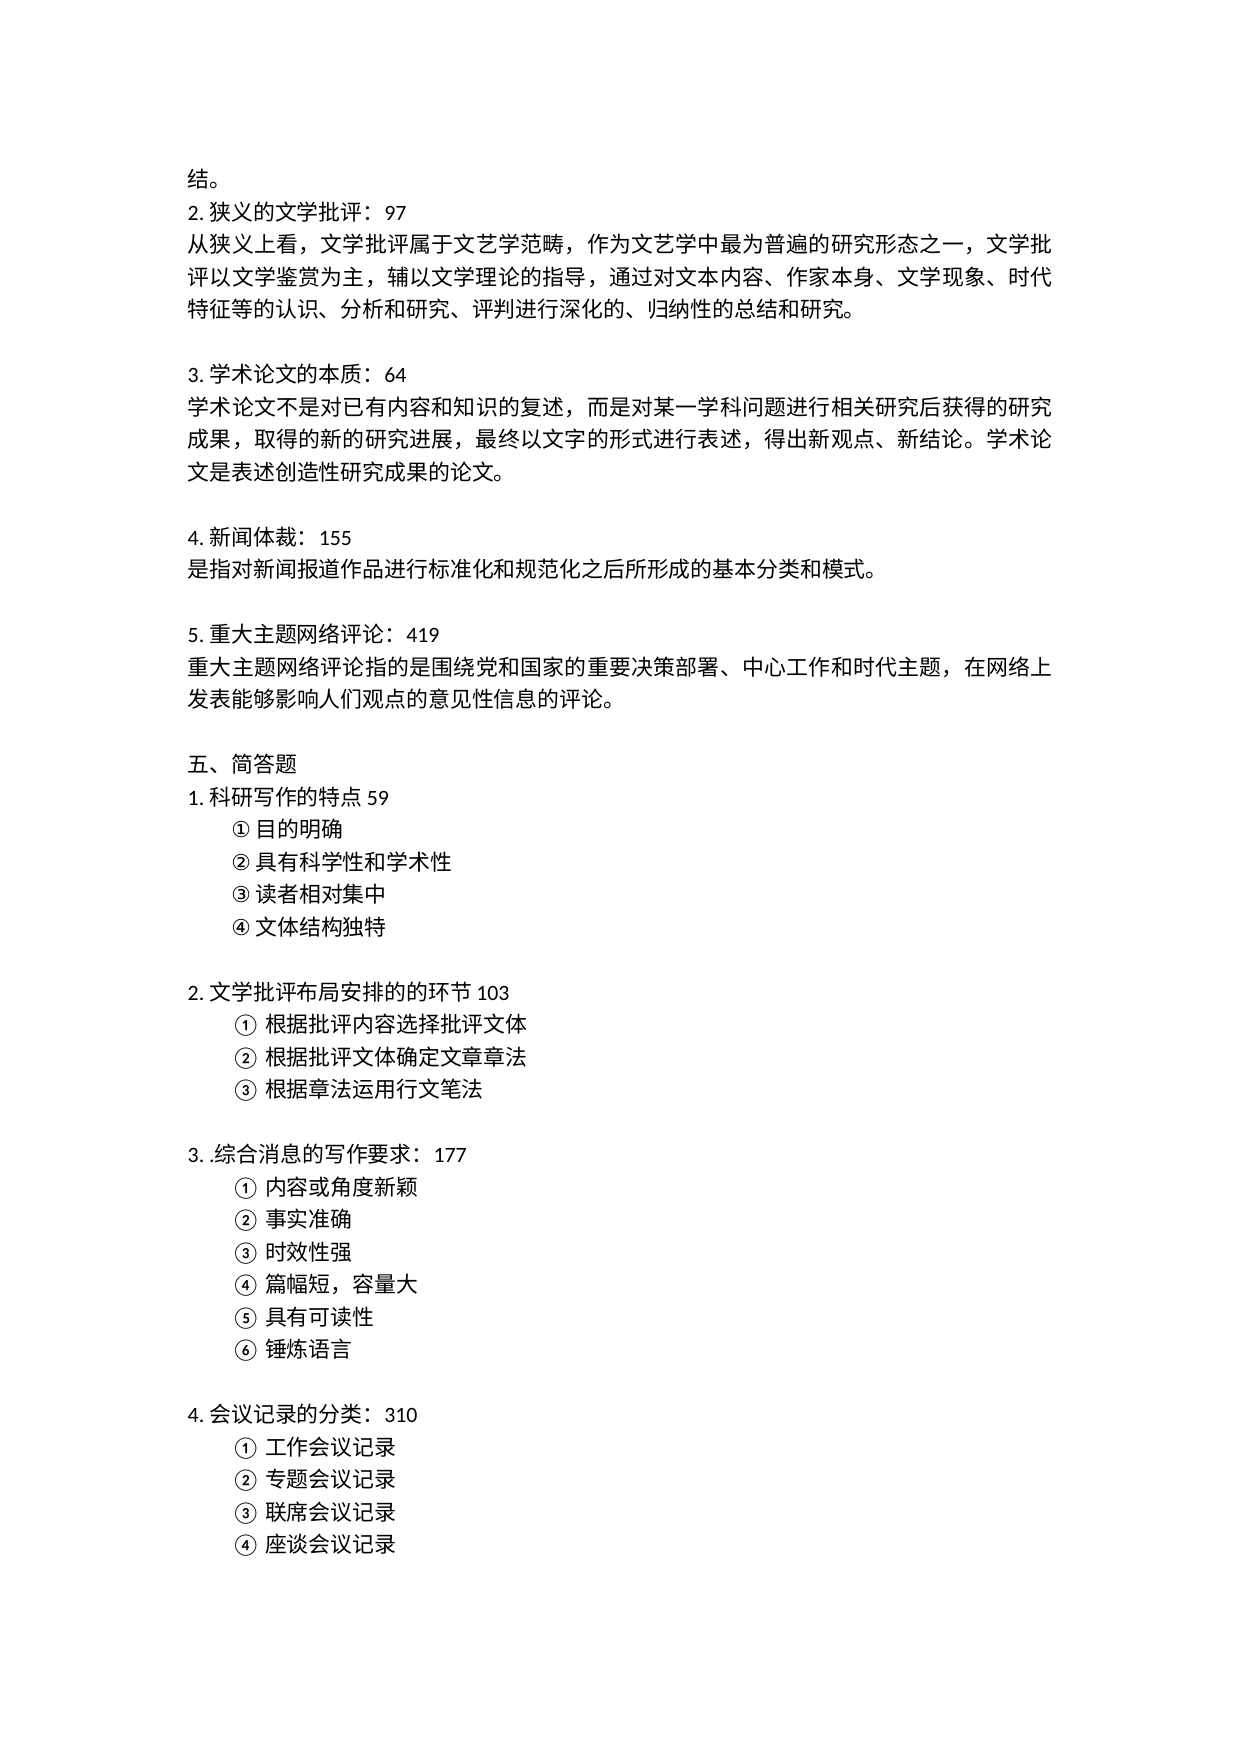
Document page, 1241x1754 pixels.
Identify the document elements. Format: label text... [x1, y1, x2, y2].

text ③读者相对集中 [187, 877, 1053, 909]
text 2. 文学批评布局安排的的环节103 [187, 974, 1053, 1007]
text ①根据批评内容选择批评文体 [187, 1007, 1053, 1039]
list 学术论文的本质：64 [187, 357, 1053, 389]
text 2. 狭义的文学批评：97 [187, 194, 1053, 227]
text ②事实准确 [187, 1202, 1053, 1234]
text ⑥锤炼语言 [187, 1332, 1053, 1364]
text ①内容或角度新颖 [187, 1169, 1053, 1202]
text ④篇幅短，容量大 [187, 1267, 1053, 1299]
text 4. 会议记录的分类：310 [187, 1397, 1053, 1429]
text ①目的明确 [187, 812, 1053, 844]
text 3. .综合消息的写作要求：177 [187, 1137, 1053, 1169]
text ③根据章法运用行文笔法 [187, 1072, 1053, 1104]
list 新闻体裁：155 [187, 519, 1053, 552]
text ②根据批评文体确定文章章法 [187, 1039, 1053, 1072]
text 重大主题网络评论指的是围绕党和国家的重要决策部署、中心工作和时代主题，在网络上发表能够影响人们观点的意见性信息的评论。 [187, 649, 1053, 714]
text ④座谈会议记录 [187, 1527, 1053, 1559]
text ①工作会议记录 [187, 1429, 1053, 1462]
text 1. 科研写作的特点59 [187, 779, 1053, 812]
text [187, 162, 1053, 194]
text ④文体结构独特 [187, 909, 1053, 942]
text 学术论文不是对已有内容和知识的复述，而是对某一学科问题进行相关研究后获得的研究成果，取得的新的研究进展，最终以文字的形式进行表述，得出新观点、新结论。学术论文是表述创造性研究成果的论文。 [187, 389, 1053, 487]
text ⑤具有可读性 [187, 1299, 1053, 1332]
list 重大主题网络评论：419 [187, 617, 1053, 649]
list 是指对新闻报道作品进行标准化和规范化之后所形成的基本分类和模式。 [187, 552, 1053, 584]
text 从狭义上看，文学批评属于文艺学范畴，作为文艺学中最为普遍的研究形态之一，文学批评以文学鉴赏为主，辅以文学理论的指导，通过对文本内容、作家本身、文学现象、时代特征等的认识、分析和研究、评判进行深化的、归纳性的总结和研究。 [187, 227, 1053, 324]
text ②具有科学性和学术性 [187, 844, 1053, 877]
text 五、简答题 [187, 747, 1053, 779]
text ②专题会议记录 [187, 1462, 1053, 1494]
text ③联席会议记录 [187, 1494, 1053, 1527]
text ③时效性强 [187, 1234, 1053, 1267]
